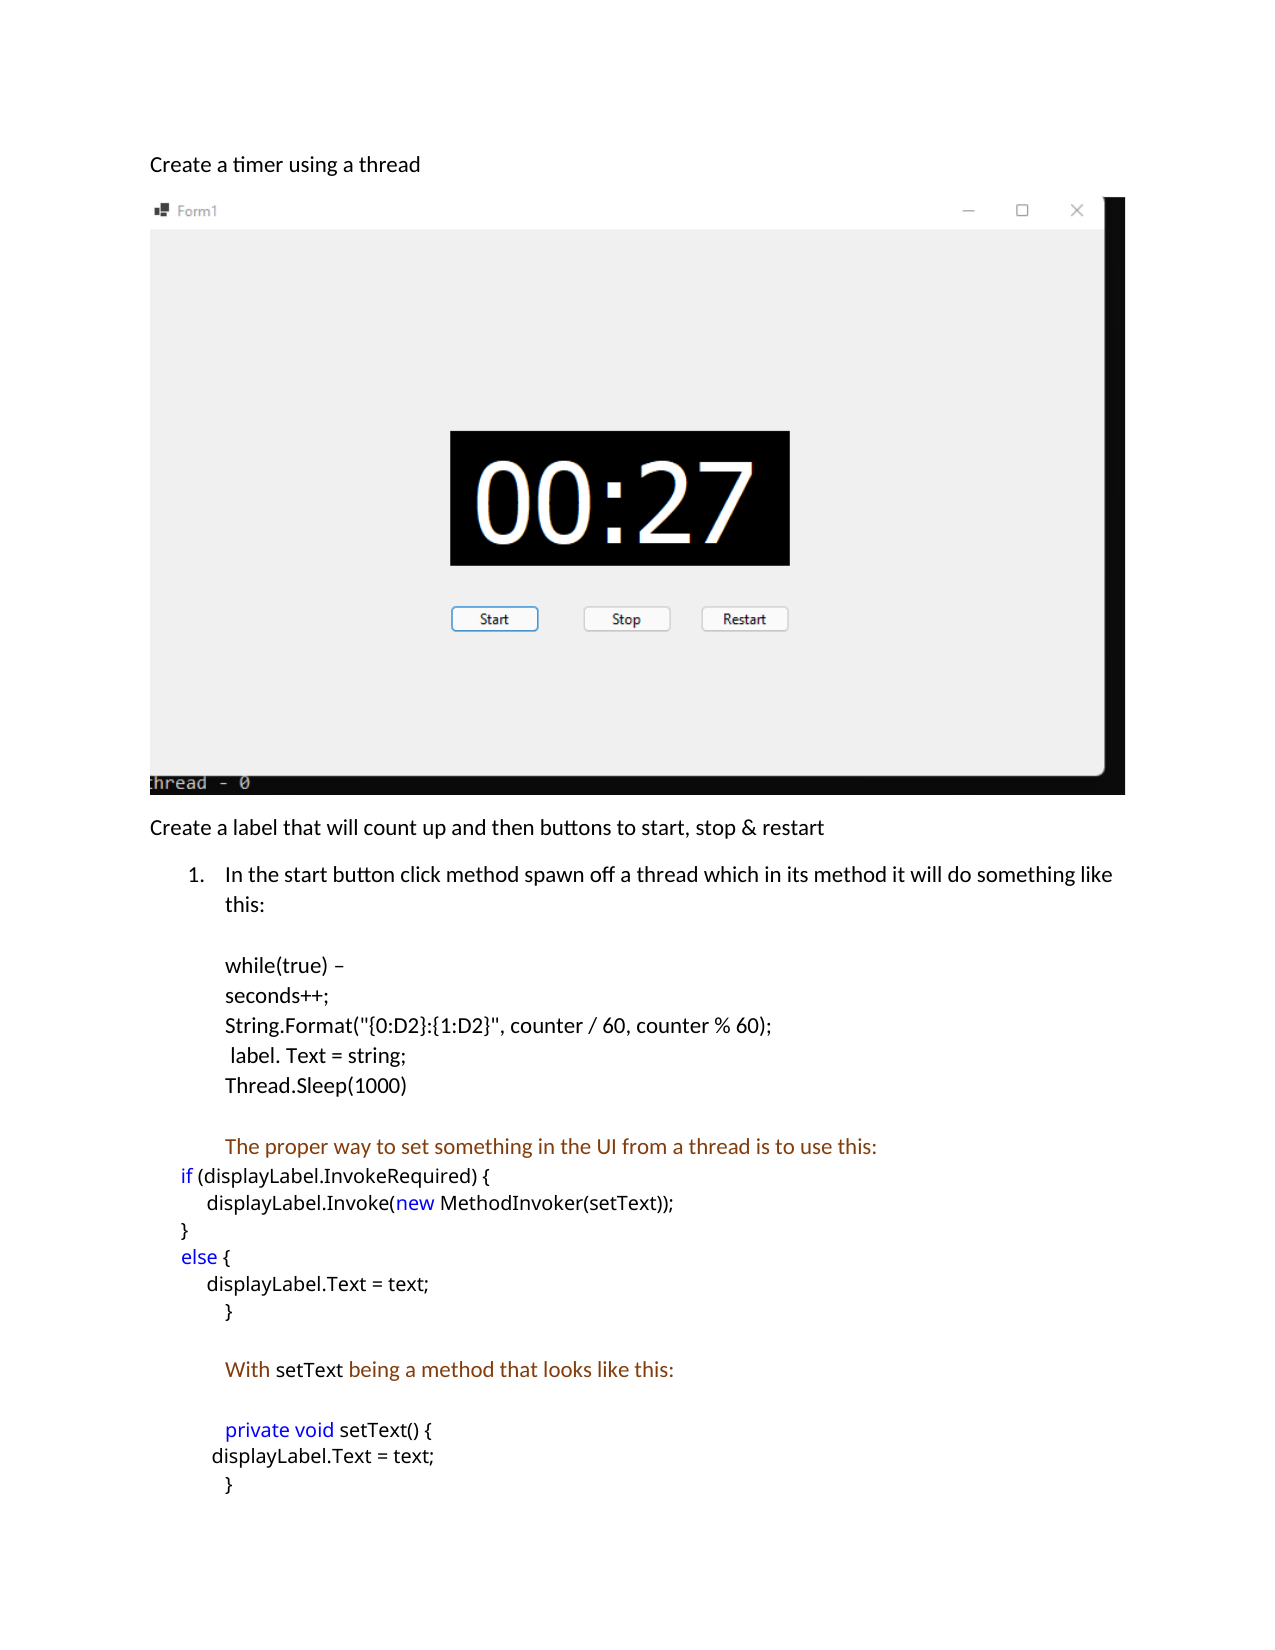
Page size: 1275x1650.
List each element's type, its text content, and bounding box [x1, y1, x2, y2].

text else { [150, 1243, 1125, 1270]
text } [150, 1216, 1125, 1243]
list seconds++; [225, 981, 1125, 1009]
list Thread.Sleep(1000) [225, 1072, 1125, 1100]
list String.Format("{0:D2}:{1:D2}", counter / 60, counter % 60); [225, 1011, 1125, 1039]
text if (displayLabel.InvokeRequired) { [150, 1162, 1125, 1189]
list In the start button click method spawn off a thread which in its method it will do something like this: [187, 860, 1125, 918]
text With setText being a method that looks like this: [225, 1355, 1125, 1383]
text displayLabel.Text = text; [150, 1443, 1125, 1470]
list label. Text = string; [225, 1041, 1125, 1069]
list while(true) – [225, 951, 1125, 979]
text displayLabel.Text = text; [150, 1270, 1125, 1297]
picture [150, 196, 1125, 795]
text Create a timer using a thread [150, 150, 1125, 178]
text } [225, 1297, 1125, 1324]
text The proper way to set something in the UI from a thread is to use this: [225, 1132, 1125, 1160]
text displayLabel.Invoke(new MethodInvoker(setText)); [150, 1189, 1125, 1216]
text } [225, 1470, 1125, 1497]
text Create a label that will count up and then buttons to start, stop & restart [150, 813, 1125, 841]
text private void setText() { [150, 1416, 1125, 1443]
